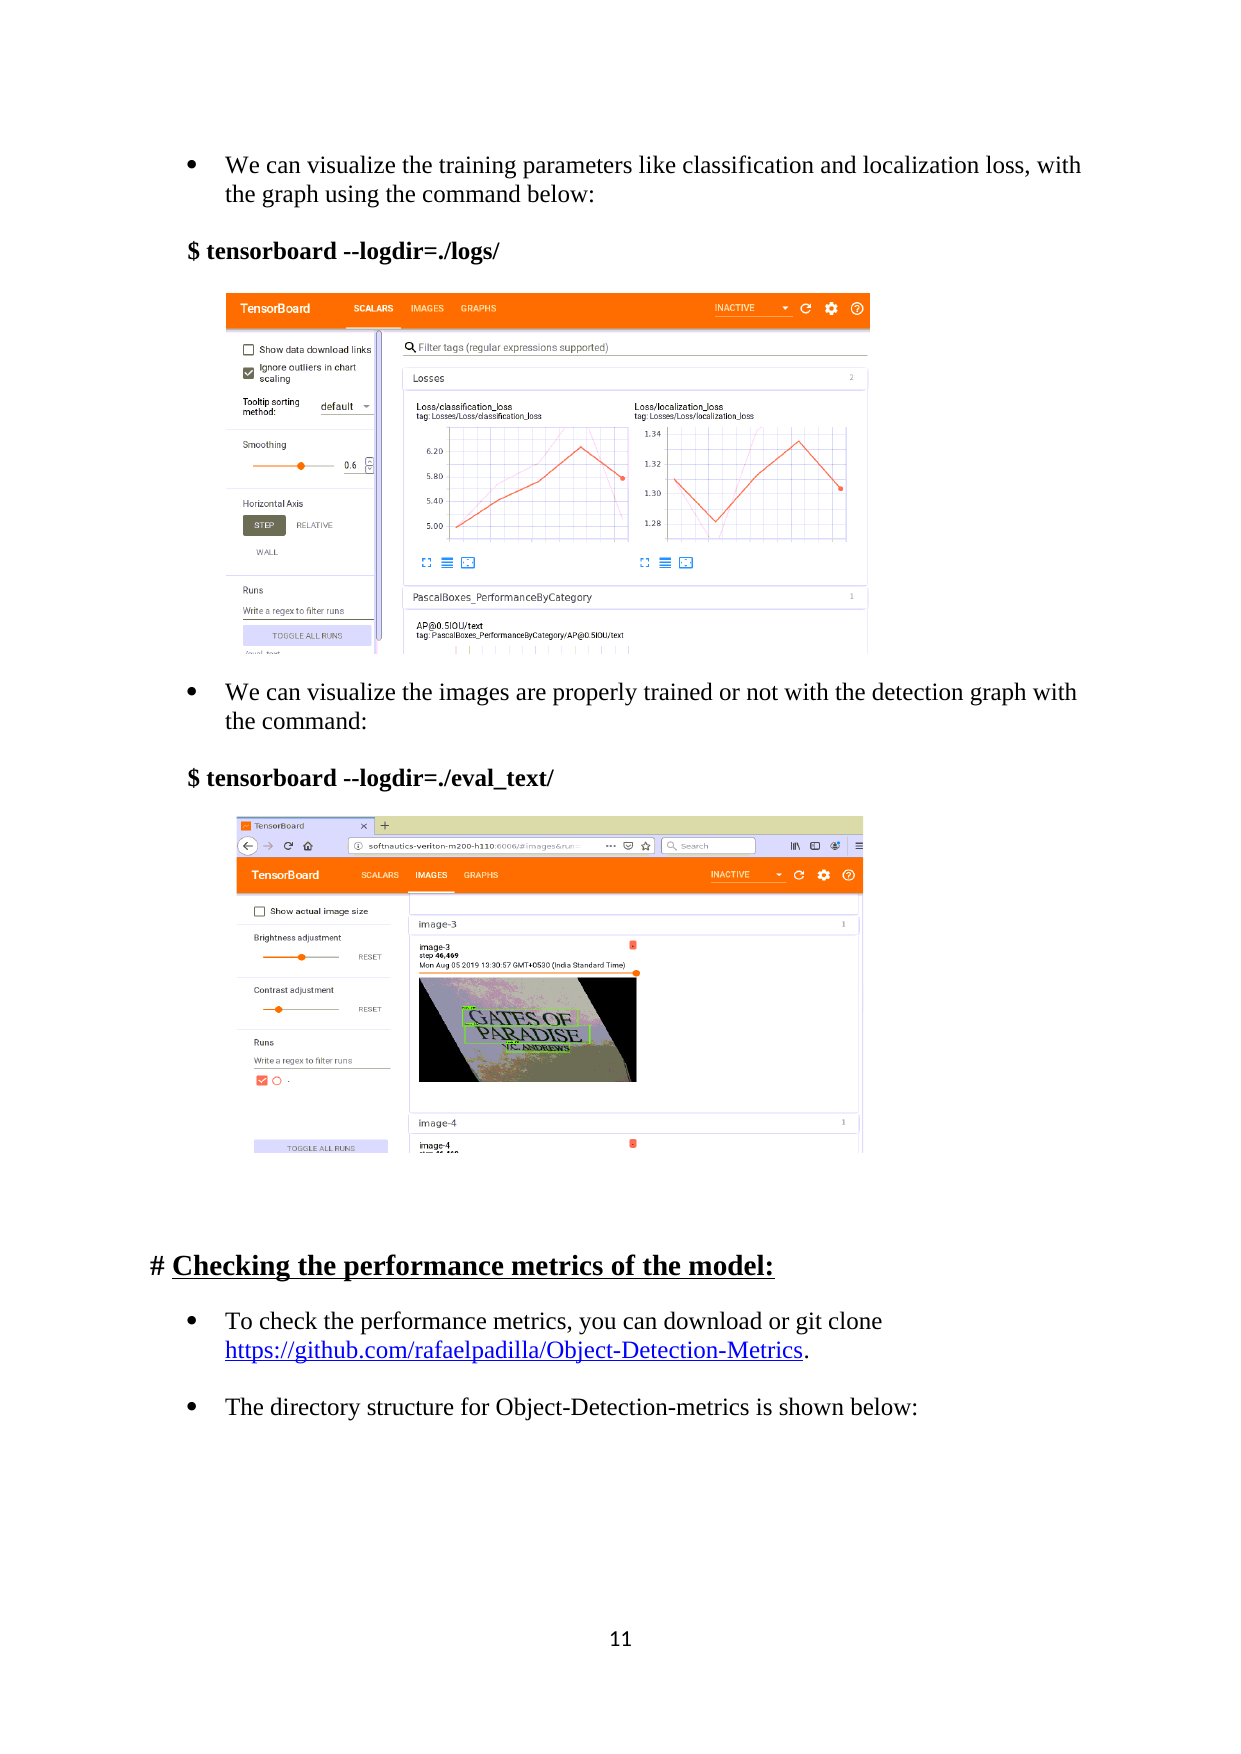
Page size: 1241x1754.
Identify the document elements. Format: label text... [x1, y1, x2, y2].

text $ tensorboard --logdir=./eval_text/ [150, 763, 1090, 792]
list To check the performance metrics, you can download or git clone https://github.com/rafaelpadilla/Object-Detection-Metrics. [187, 1306, 1090, 1363]
text # Checking the performance metrics of the model: [150, 1248, 1090, 1282]
list The directory structure for Object-Detection-metrics is shown below: [187, 1392, 1090, 1421]
list We can visualize the training parameters like classification and localization loss, with the graph using the command below: [187, 150, 1090, 207]
list We can visualize the images are properly trained or not with the detection graph with the command: [187, 677, 1090, 735]
text $ tensorboard --logdir=./logs/ [150, 236, 1090, 265]
